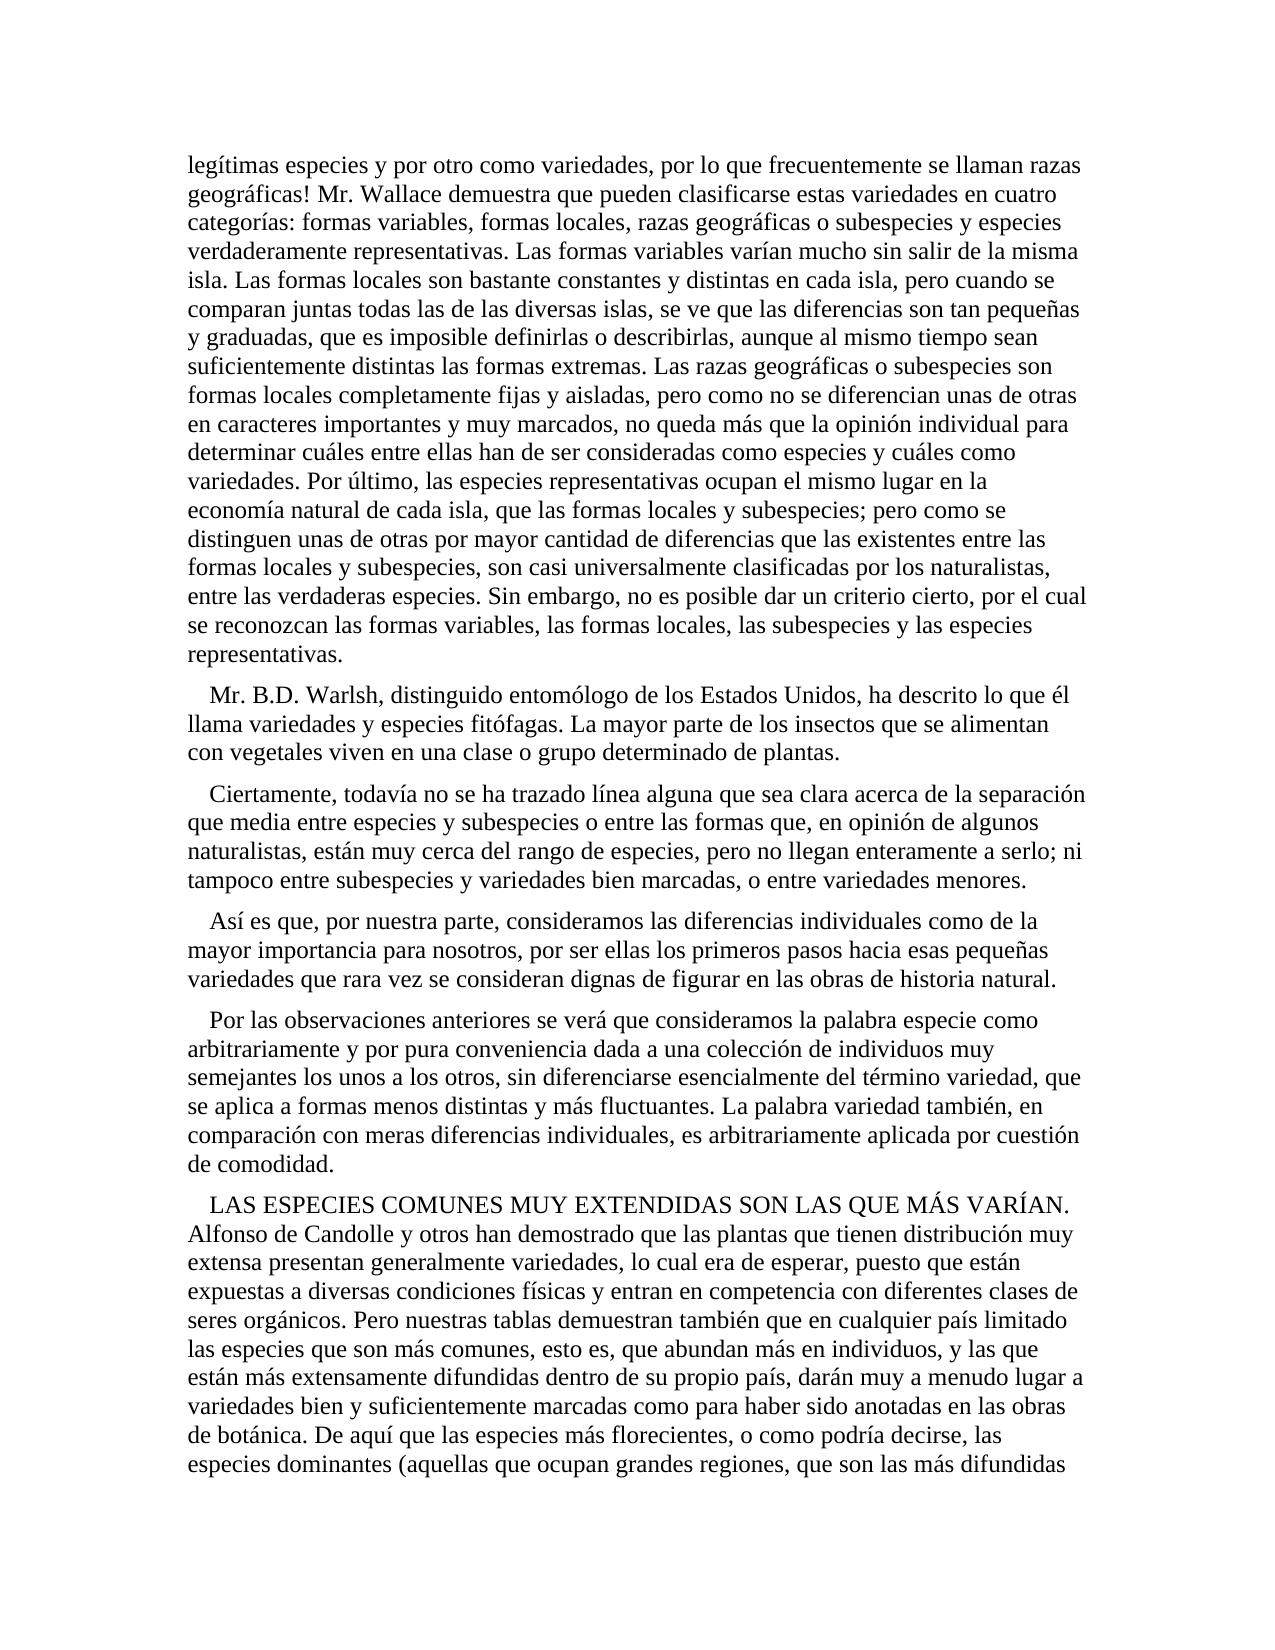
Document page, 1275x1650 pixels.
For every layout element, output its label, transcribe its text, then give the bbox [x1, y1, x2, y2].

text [187, 1190, 1088, 1477]
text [187, 150, 1088, 667]
text Por las observaciones anteriores se verá que consideramos la palabra especie como arbitrariamente y por pura conveniencia dada a una colección de individuos muy semejantes los unos a los otros, sin diferenciarse esencialmente del término variedad, que se aplica a formas menos distintas y más fluctuantes. La palabra variedad también, en comparación con meras diferencias individuales, es arbitrariamente aplicada por cuestión de comodidad. [187, 1005, 1088, 1177]
text Ciertamente, todavía no se ha trazado línea alguna que sea clara acerca de la separación que media entre especies y subespecies o entre las formas que, en opinión de algunos naturalistas, están muy cerca del rango de especies, pero no llegan enteramente a serlo; ni tampoco entre subespecies y variedades bien marcadas, o entre variedades menores. [187, 779, 1088, 894]
text Mr. B.D. Warlsh, distinguido entomólogo de los Estados Unidos, ha descrito lo que él llama variedades y especies fitófagas. La mayor parte de los insectos que se alimentan con vegetales viven en una clase o grupo determinado de plantas. [187, 680, 1088, 766]
text Así es que, por nuestra parte, consideramos las diferencias individuales como de la mayor importancia para nosotros, por ser ellas los primeros pasos hacia esas pequeñas variedades que rara vez se consideran dignas de figurar en las obras de historia natural. [187, 906, 1088, 992]
